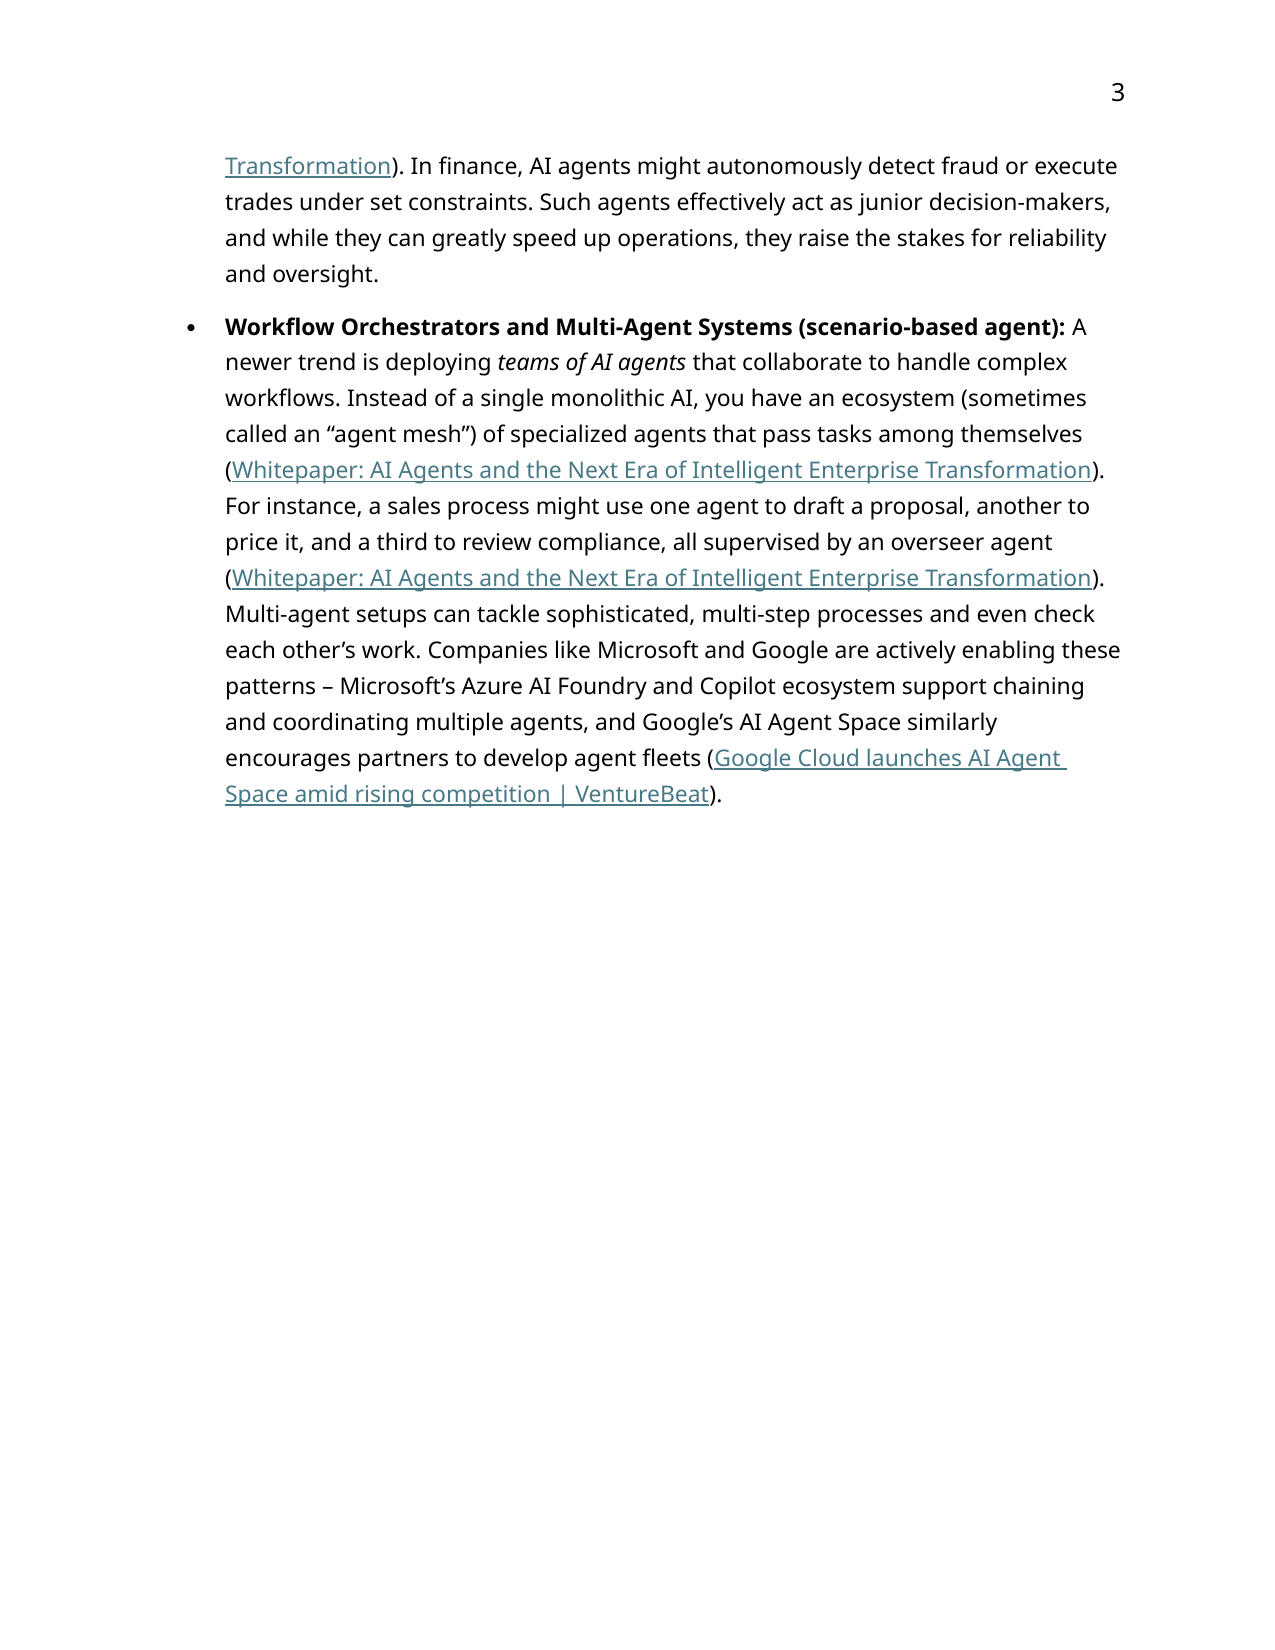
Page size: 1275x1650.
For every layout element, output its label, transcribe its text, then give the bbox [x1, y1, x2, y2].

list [187, 150, 1125, 289]
list Workflow Orchestrators and Multi-Agent Systems (scenario-based agent): A newer trend is deploying teams of AI agents that collaborate to handle complex workflows. Instead of a single monolithic AI, you have an ecosystem (sometimes called an “agent mesh”) of specialized agents that pass tasks among themselves (Whitepaper: AI Agents and the Next Era of Intelligent Enterprise Transformation). For instance, a sales process might use one agent to draft a proposal, another to price it, and a third to review compliance, all supervised by an overseer agent (Whitepaper: AI Agents and the Next Era of Intelligent Enterprise Transformation). Multi-agent setups can tackle sophisticated, multi-step processes and even check each other’s work. Companies like Microsoft and Google are actively enabling these patterns – Microsoft’s Azure AI Foundry and Copilot ecosystem support chaining and coordinating multiple agents, and Google’s AI Agent Space similarly encourages partners to develop agent fleets (Google Cloud launches AI Agent Space amid rising competition | VentureBeat). [187, 310, 1125, 809]
